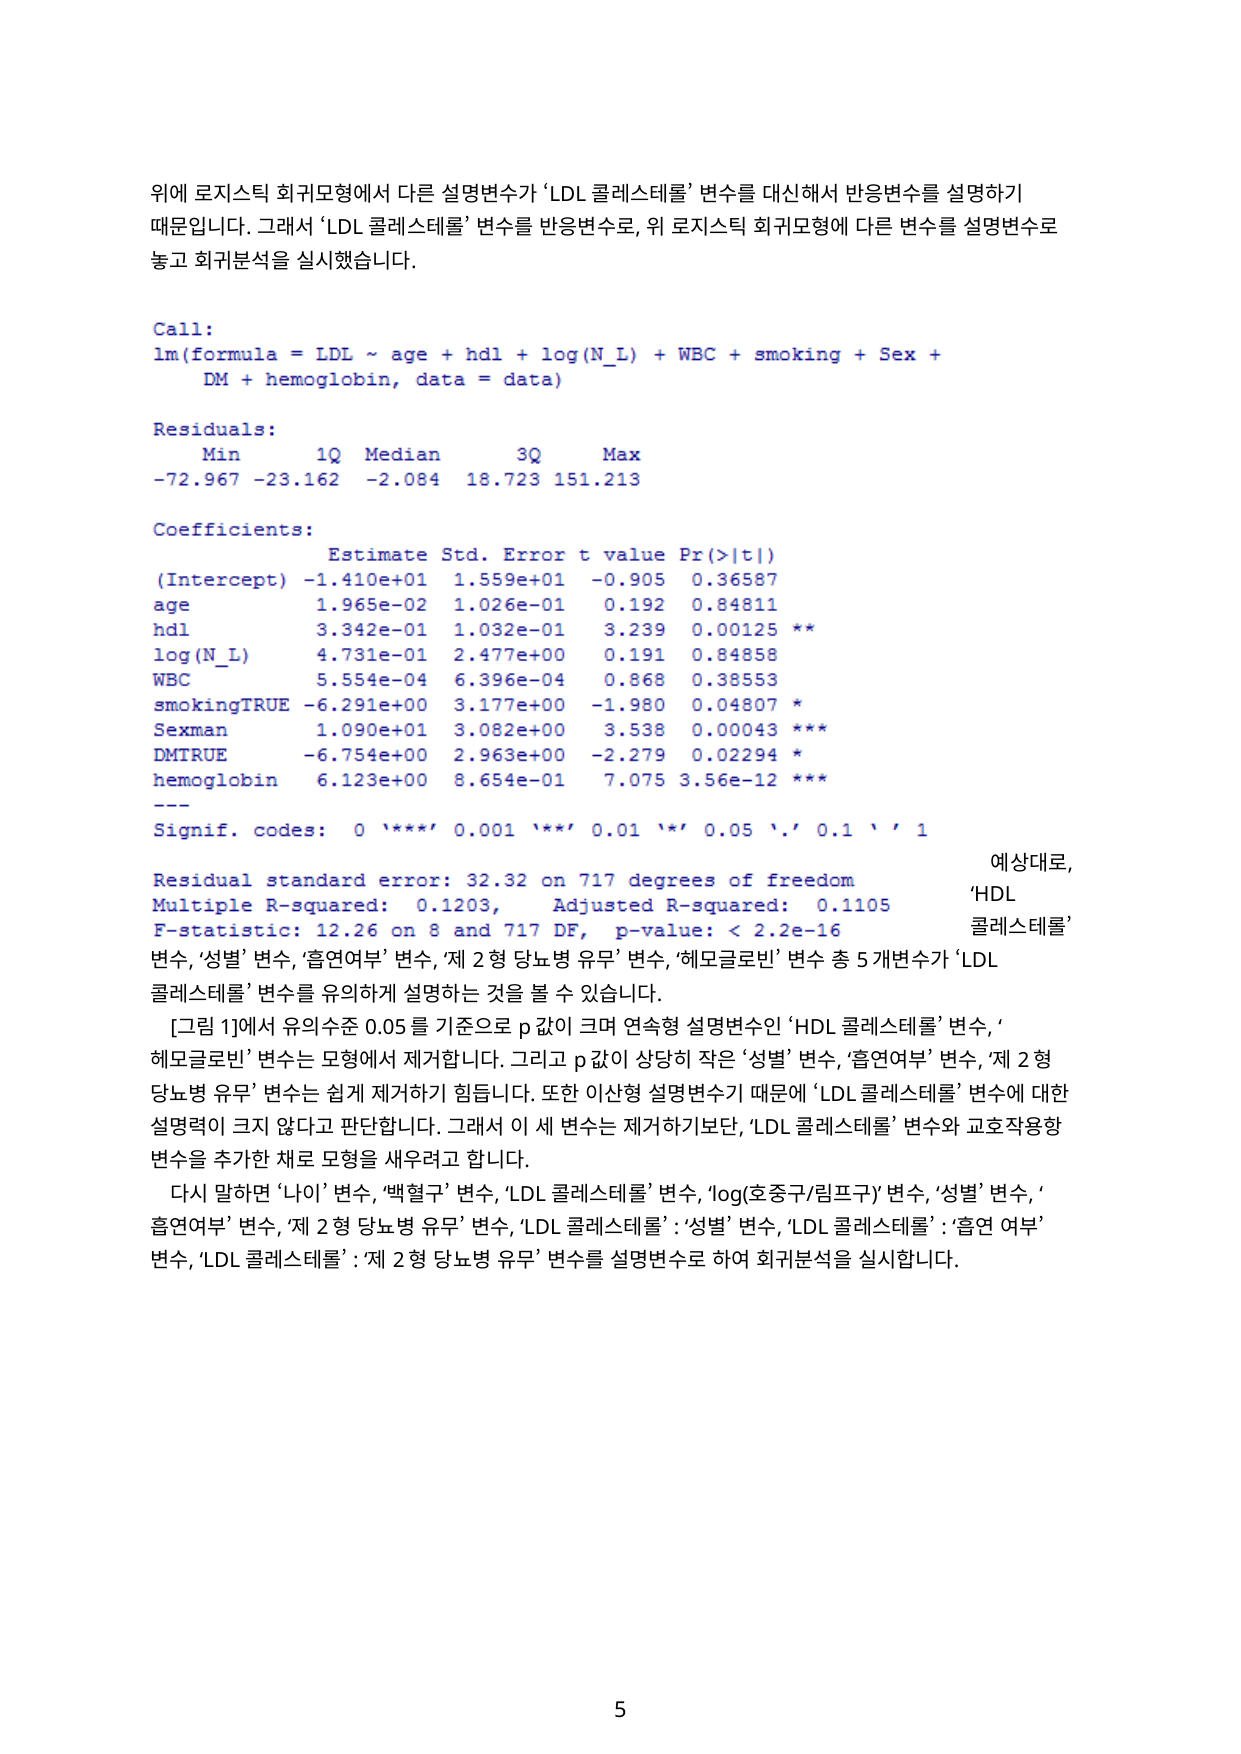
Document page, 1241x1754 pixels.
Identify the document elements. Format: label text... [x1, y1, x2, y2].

picture [150, 312, 954, 944]
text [150, 177, 1090, 274]
text 예상대로, ‘HDL 콜레스테롤’ 변수, ‘성별’ 변수, ‘흡연여부’ 변수, ‘제 2형 당뇨병 유무’ 변수, ‘헤모글로빈’ 변수 총 5개변수가 ‘LDL 콜레스테롤’ 변수를 유의하게 설명하는 것을 볼 수 있습니다. [150, 846, 1090, 1007]
text [그림1]에서 유의수준 0.05를 기준으로 p값이 크며 연속형 설명변수인 ‘HDL 콜레스테롤’ 변수, ‘헤모글로빈’ 변수는 모형에서 제거합니다. 그리고 p값이 상당히 작은 ‘성별’ 변수, ‘흡연여부’ 변수, ‘제 2형 당뇨병 유무’ 변수는 쉽게 제거하기 힘듭니다. 또한 이산형 설명변수기 때문에 ‘LDL콜레스테롤’ 변수에 대한 설명력이 크지 않다고 판단합니다. 그래서 이 세 변수는 제거하기보단, ‘LDL 콜레스테롤’ 변수와 교호작용항 변수을 추가한 채로 모형을 새우려고 합니다. [150, 1010, 1090, 1174]
text 다시 말하면 ‘나이’ 변수, ‘백혈구’ 변수, ‘LDL 콜레스테롤’ 변수, ‘log(호중구/림프구)’ 변수, ‘성별’ 변수, ‘흡연여부’ 변수, ‘제 2형 당뇨병 유무’ 변수, ‘LDL 콜레스테롤’ : ‘성별’ 변수, ‘LDL 콜레스테롤’ : ‘흡연 여부’ 변수, ‘LDL 콜레스테롤’ : ‘제 2형 당뇨병 유무’ 변수를 설명변수로 하여 회귀분석을 실시합니다. [150, 1177, 1090, 1274]
